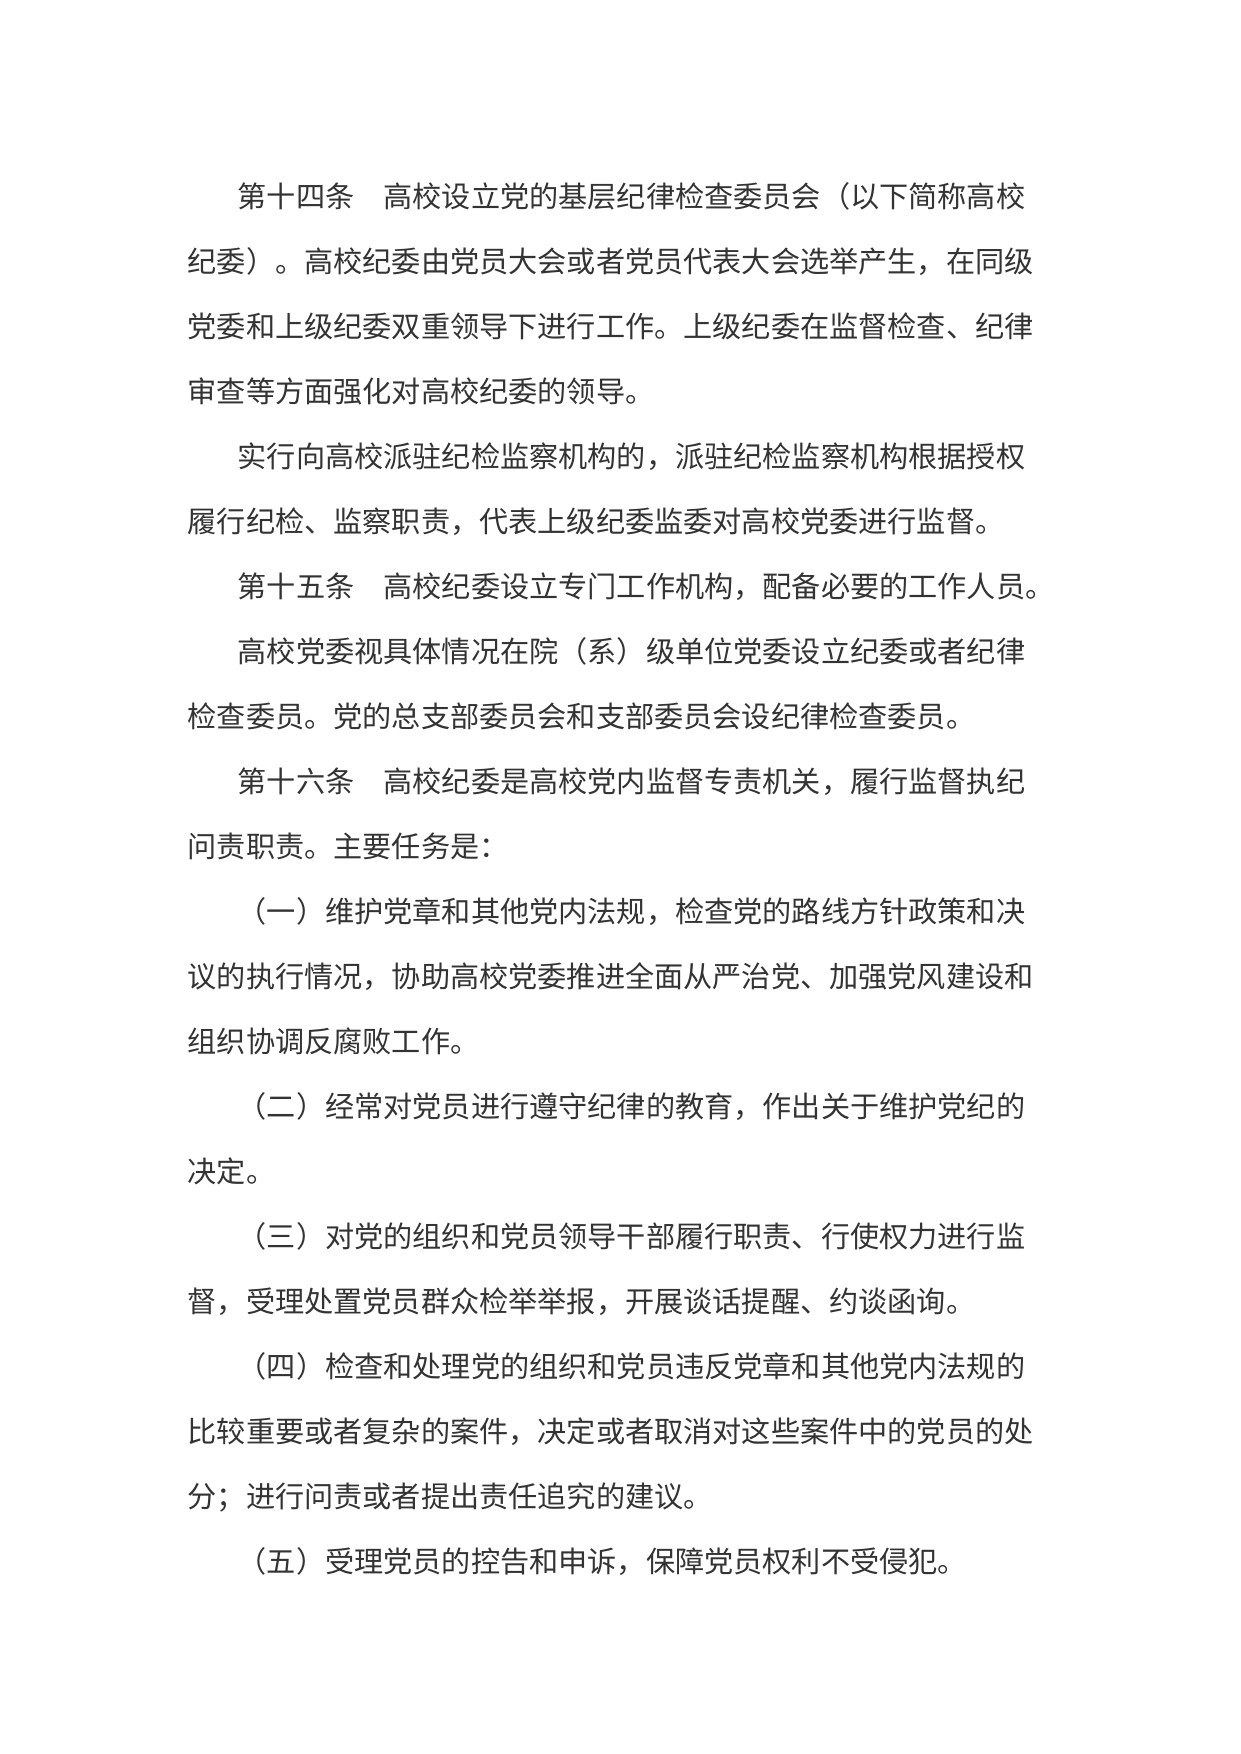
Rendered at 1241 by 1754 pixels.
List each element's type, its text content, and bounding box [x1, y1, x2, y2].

text （三）对党的组织和党员领导干部履行职责、行使权力进行监督，受理处置党员群众检举举报，开展谈话提醒、约谈函询。 [187, 1202, 1053, 1332]
text （二）经常对党员进行遵守纪律的教育，作出关于维护党纪的决定。 [187, 1072, 1053, 1202]
text （一）维护党章和其他党内法规，检查党的路线方针政策和决议的执行情况，协助高校党委推进全面从严治党、加强党风建设和组织协调反腐败工作。 [187, 877, 1053, 1072]
text （四）检查和处理党的组织和党员违反党章和其他党内法规的比较重要或者复杂的案件，决定或者取消对这些案件中的党员的处分；进行问责或者提出责任追究的建议。 [187, 1332, 1053, 1527]
text 第十五条 高校纪委设立专门工作机构，配备必要的工作人员。 [187, 552, 1053, 617]
text 第十四条 高校设立党的基层纪律检查委员会（以下简称高校纪委）。高校纪委由党员大会或者党员代表大会选举产生，在同级党委和上级纪委双重领导下进行工作。上级纪委在监督检查、纪律审查等方面强化对高校纪委的领导。 [187, 162, 1053, 422]
text 第十六条 高校纪委是高校党内监督专责机关，履行监督执纪问责职责。主要任务是： [187, 747, 1053, 877]
text 实行向高校派驻纪检监察机构的，派驻纪检监察机构根据授权履行纪检、监察职责，代表上级纪委监委对高校党委进行监督。 [187, 422, 1053, 552]
text 高校党委视具体情况在院（系）级单位党委设立纪委或者纪律检查委员。党的总支部委员会和支部委员会设纪律检查委员。 [187, 617, 1053, 747]
text （五）受理党员的控告和申诉，保障党员权利不受侵犯。 [187, 1527, 1053, 1592]
